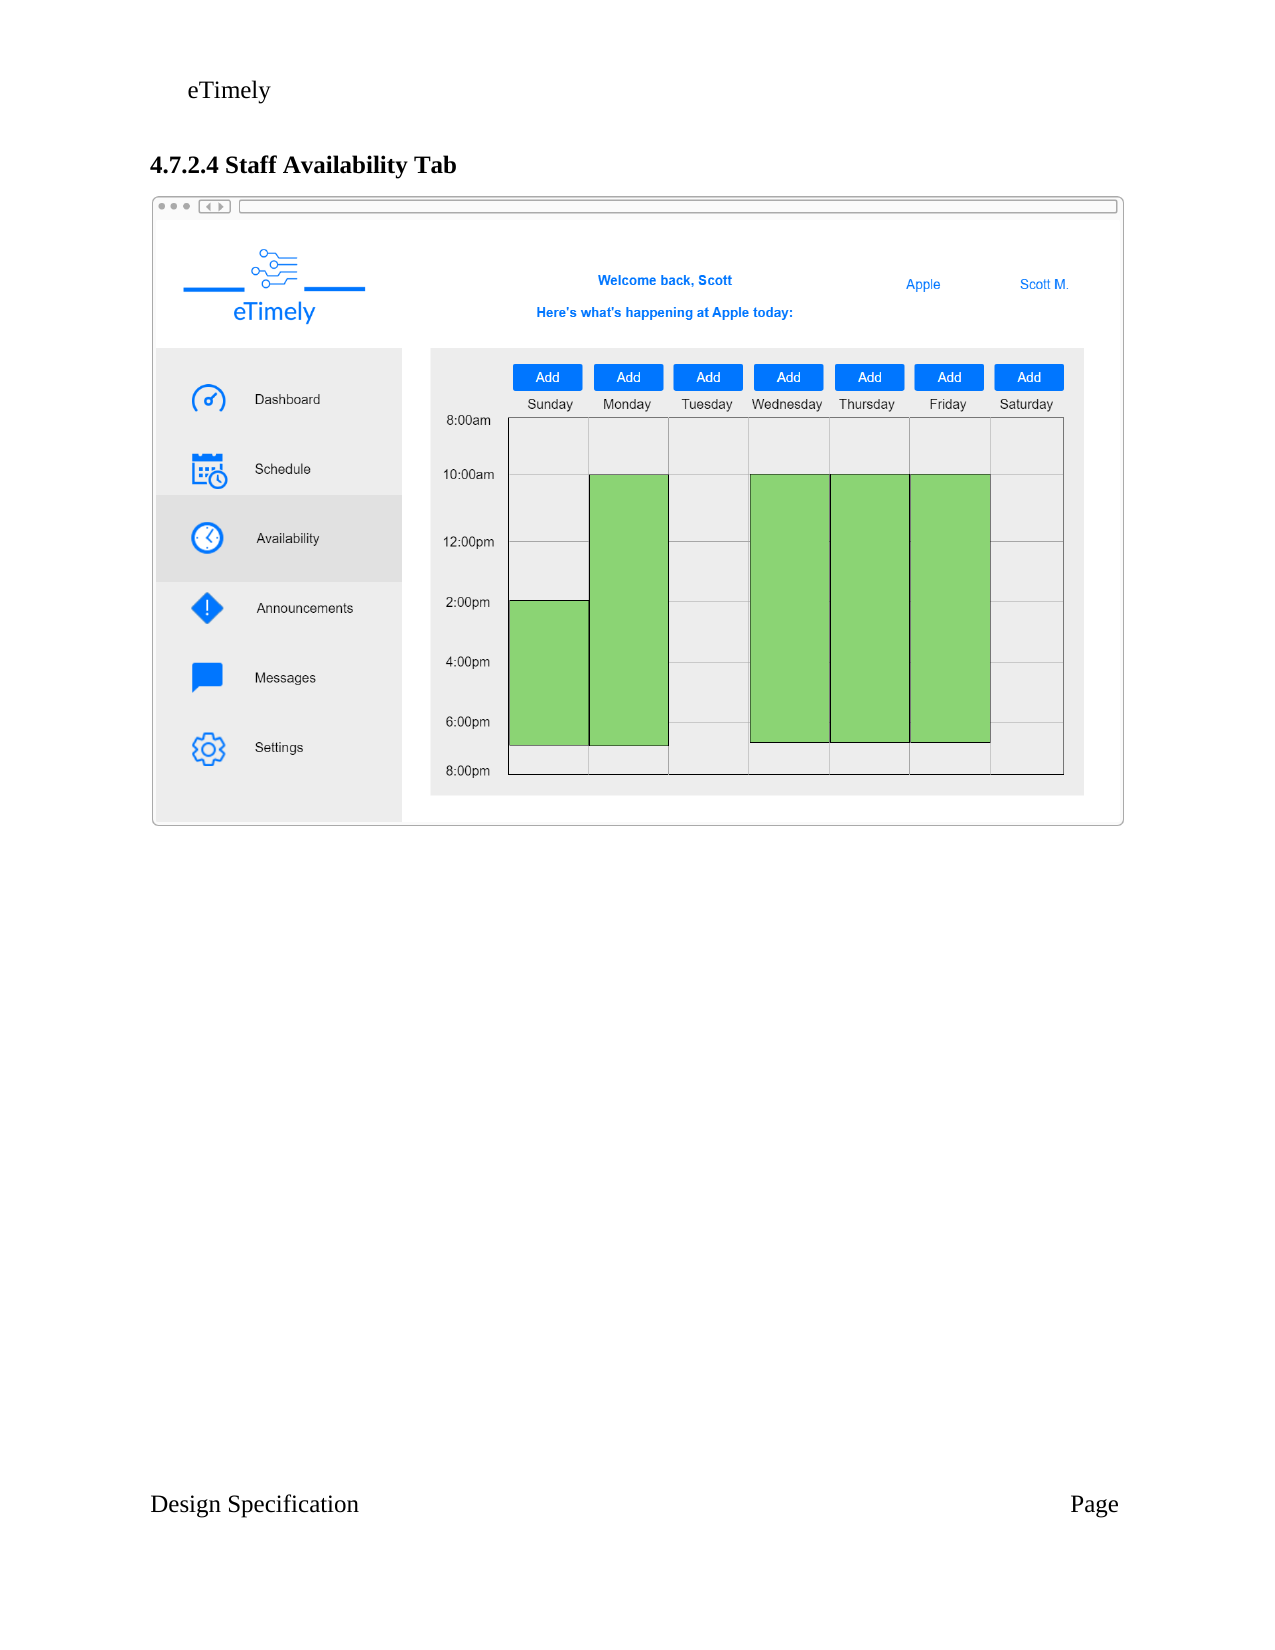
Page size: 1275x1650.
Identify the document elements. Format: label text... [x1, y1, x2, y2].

picture [150, 193, 1125, 828]
text 4.7.2.4 Staff Availability Tab [150, 150, 1125, 179]
